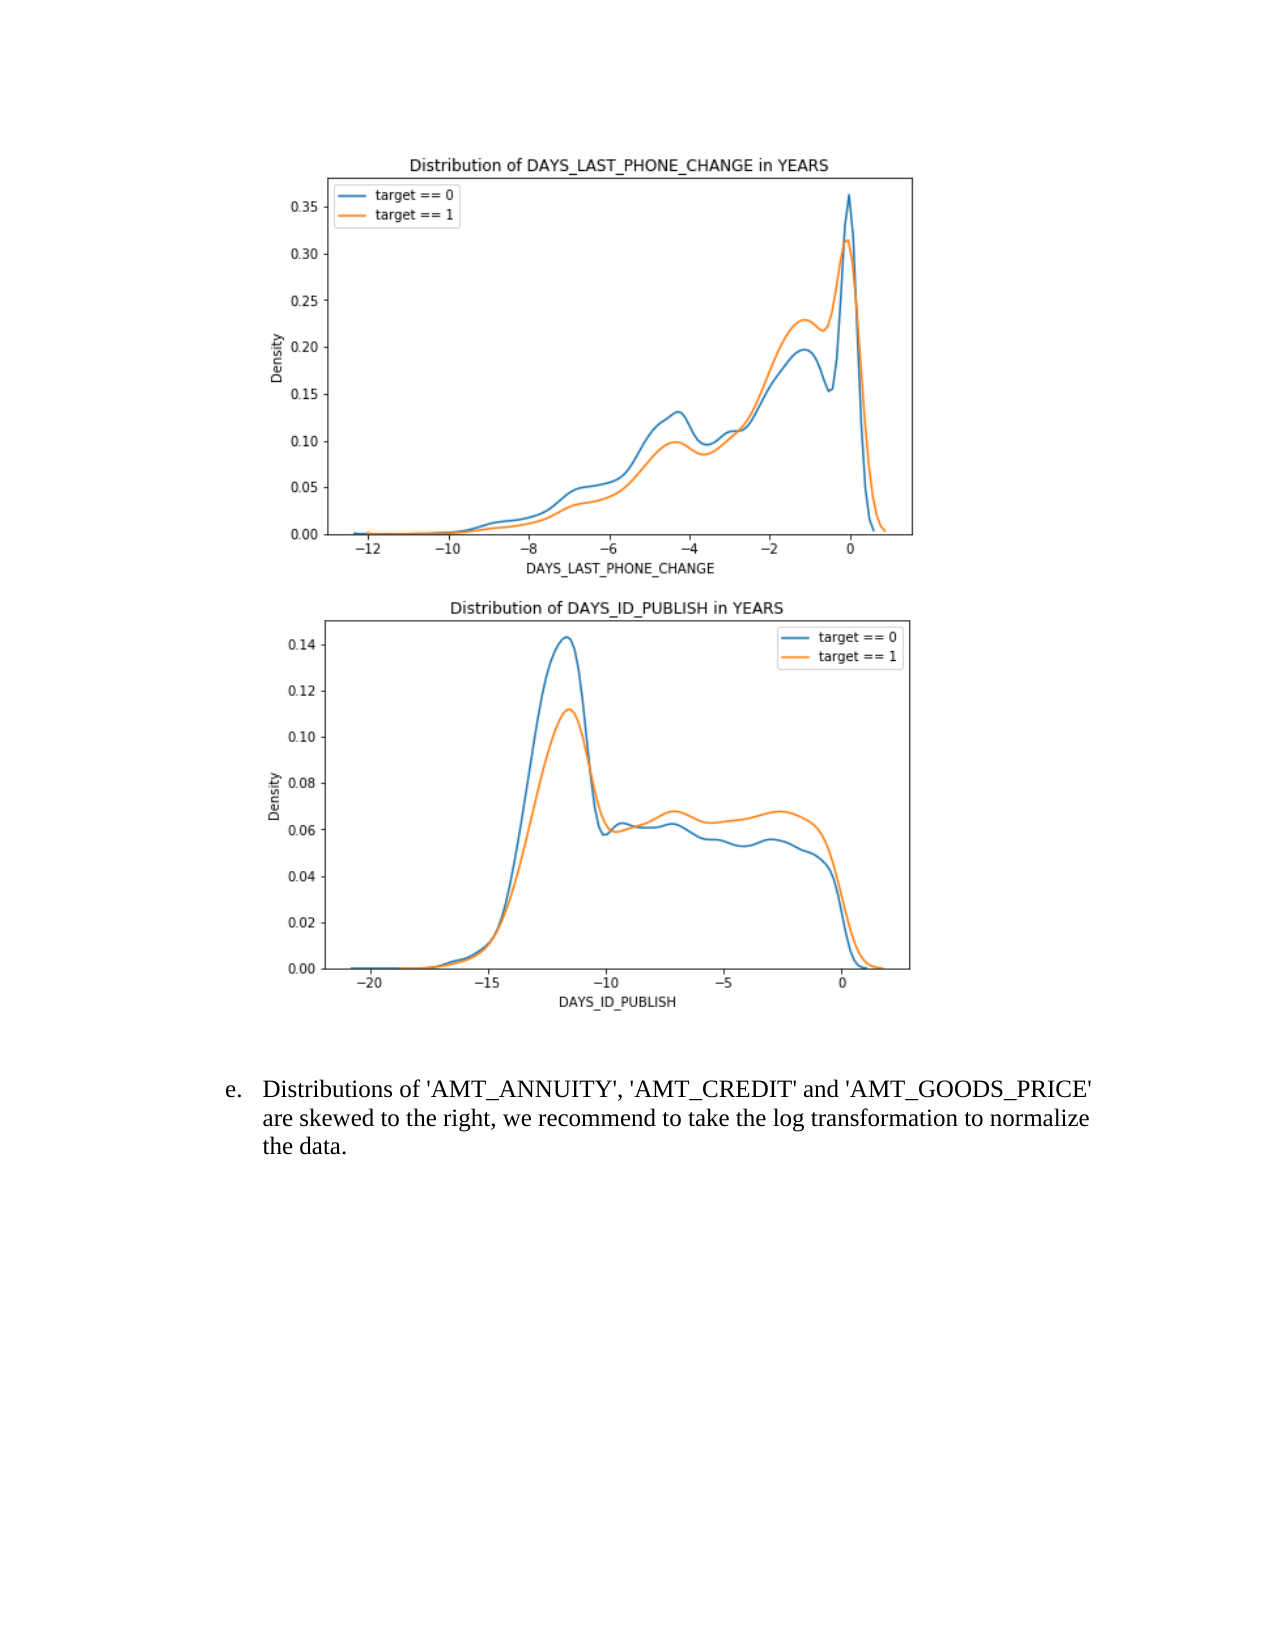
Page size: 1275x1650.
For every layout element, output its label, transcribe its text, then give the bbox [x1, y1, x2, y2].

subtitle Distributions of 'AMT_ANNUITY', 'AMT_CREDIT' and 'AMT_GOODS_PRICE' are skewed to the right, we recommend to take the log transformation to normalize the data. [225, 1074, 1125, 1160]
picture [262, 150, 938, 1016]
